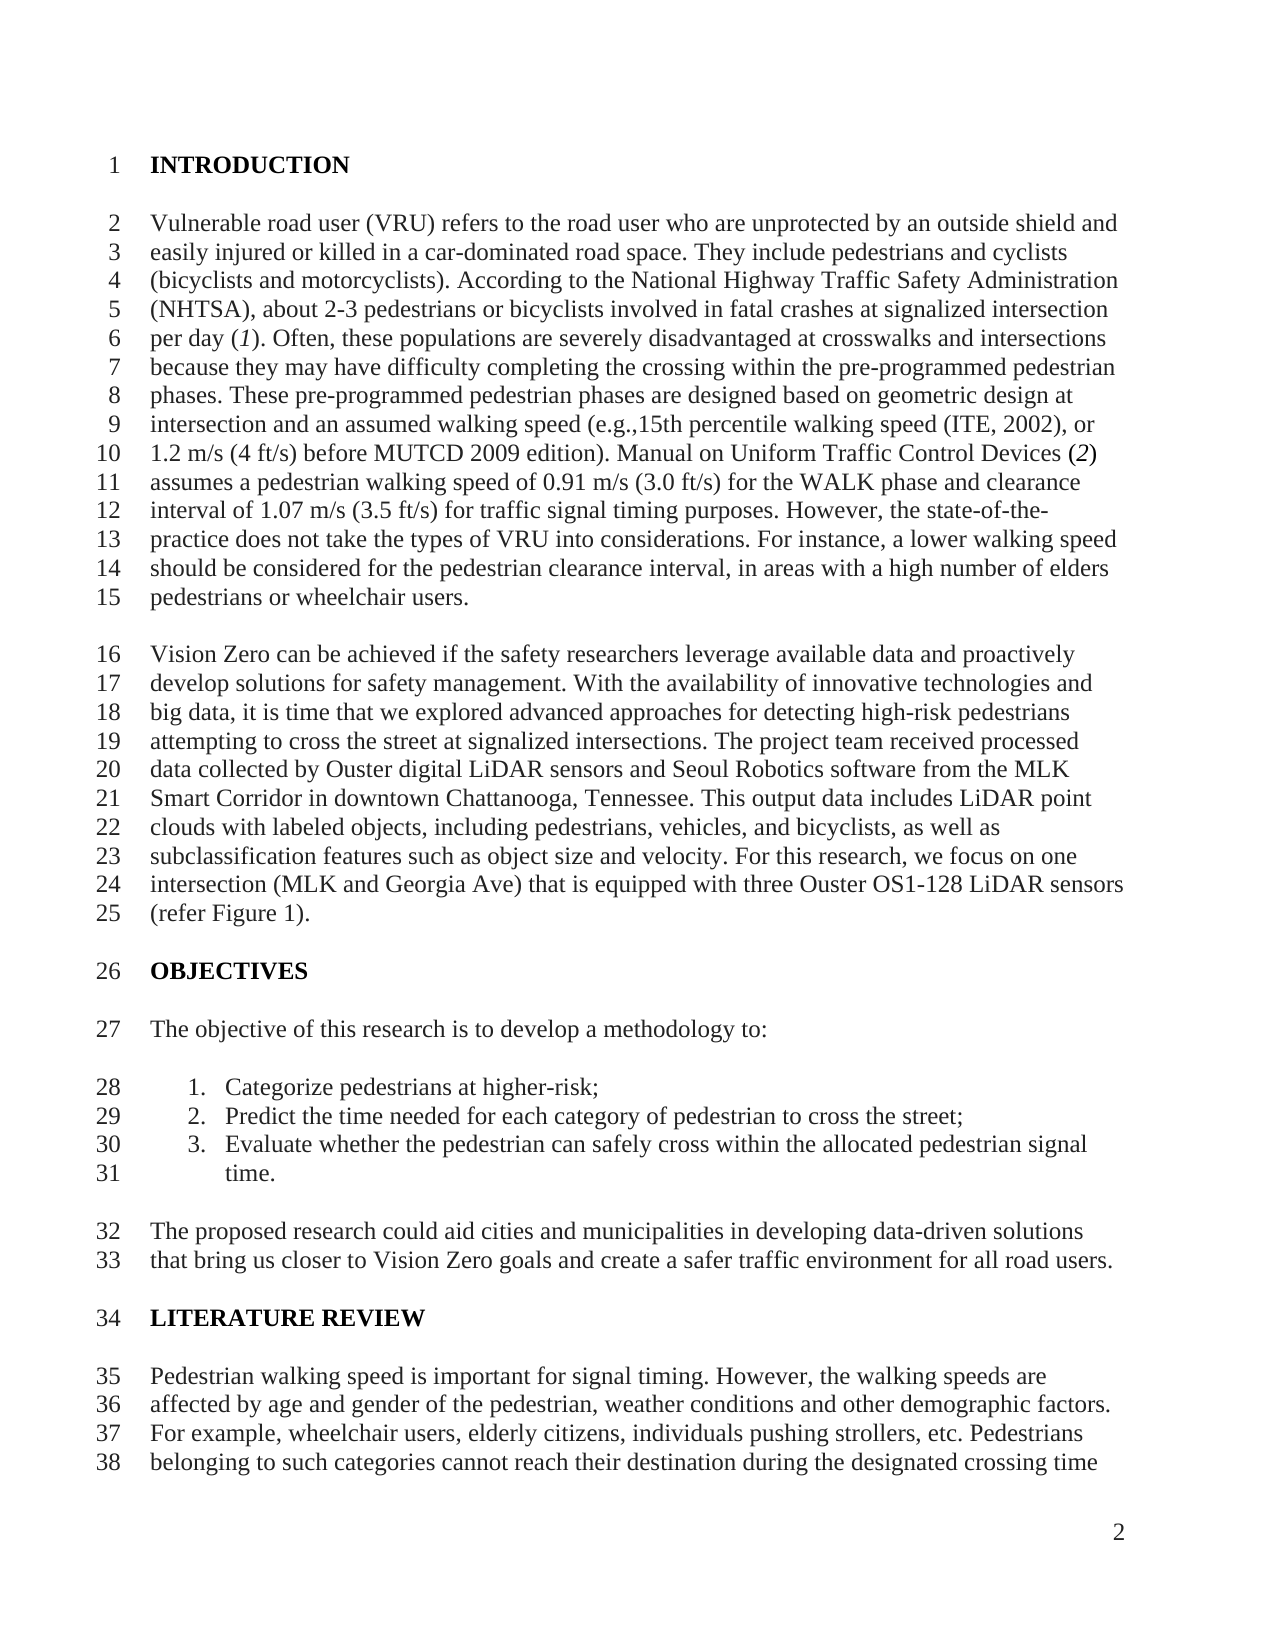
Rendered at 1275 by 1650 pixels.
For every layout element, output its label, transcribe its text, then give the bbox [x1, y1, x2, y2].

text Vision Zero can be achieved if the safety researchers leverage available data and proactively develop solutions for safety management. With the availability of innovative technologies and big data, it is time that we explored advanced approaches for detecting high-risk pedestrians attempting to cross the street at signalized intersections. The project team received processed data collected by Ouster digital LiDAR sensors and Seoul Robotics software from the MLK Smart Corridor in downtown Chattanooga, Tennessee. This output data includes LiDAR point clouds with labeled objects, including pedestrians, vehicles, and bicyclists, as well as subclassification features such as object size and velocity. For this research, we focus on one intersection (MLK and Georgia Ave) that is equipped with three Ouster OS1-128 LiDAR sensors (refer Figure 1). [150, 639, 1125, 927]
subtitle Introduction [150, 150, 1125, 179]
subtitle Objectives [150, 956, 1125, 985]
text The objective of this research is to develop a methodology to: [150, 1014, 1125, 1043]
text The proposed research could aid cities and municipalities in developing data-driven solutions that bring us closer to Vision Zero goals and create a safer traffic environment for all road users. [150, 1216, 1125, 1274]
subtitle Literature Review [150, 1303, 1125, 1332]
text Vulnerable road user (VRU) refers to the road user who are unprotected by an outside shield and easily injured or killed in a car-dominated road space. They include pedestrians and cyclists (bicyclists and motorcyclists). According to the National Highway Traffic Safety Administration (NHTSA), about 2-3 pedestrians or bicyclists involved in fatal crashes at signalized intersection per day (1). Often, these populations are severely disadvantaged at crosswalks and intersections because they may have difficulty completing the crossing within the pre-programmed pedestrian phases. These pre-programmed pedestrian phases are designed based on geometric design at intersection and an assumed walking speed (e.g.,15th percentile walking speed (ITE, 2002), or 1.2 m/s (4 ft/s) before MUTCD 2009 edition). Manual on Uniform Traffic Control Devices (2) assumes a pedestrian walking speed of 0.91 m/s (3.0 ft/s) for the WALK phase and clearance interval of 1.07 m/s (3.5 ft/s) for traffic signal timing purposes. However, the state-of-the-practice does not take the types of VRU into considerations. For instance, a lower walking speed should be considered for the pedestrian clearance interval, in areas with a high number of elders pedestrians or wheelchair users. [150, 208, 1125, 610]
list Predict the time needed for each category of pedestrian to cross the street; [187, 1101, 1125, 1129]
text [150, 1361, 1125, 1476]
list Categorize pedestrians at higher-risk; [187, 1072, 1125, 1101]
list Evaluate whether the pedestrian can safely cross within the allocated pedestrian signal time. [187, 1129, 1125, 1187]
